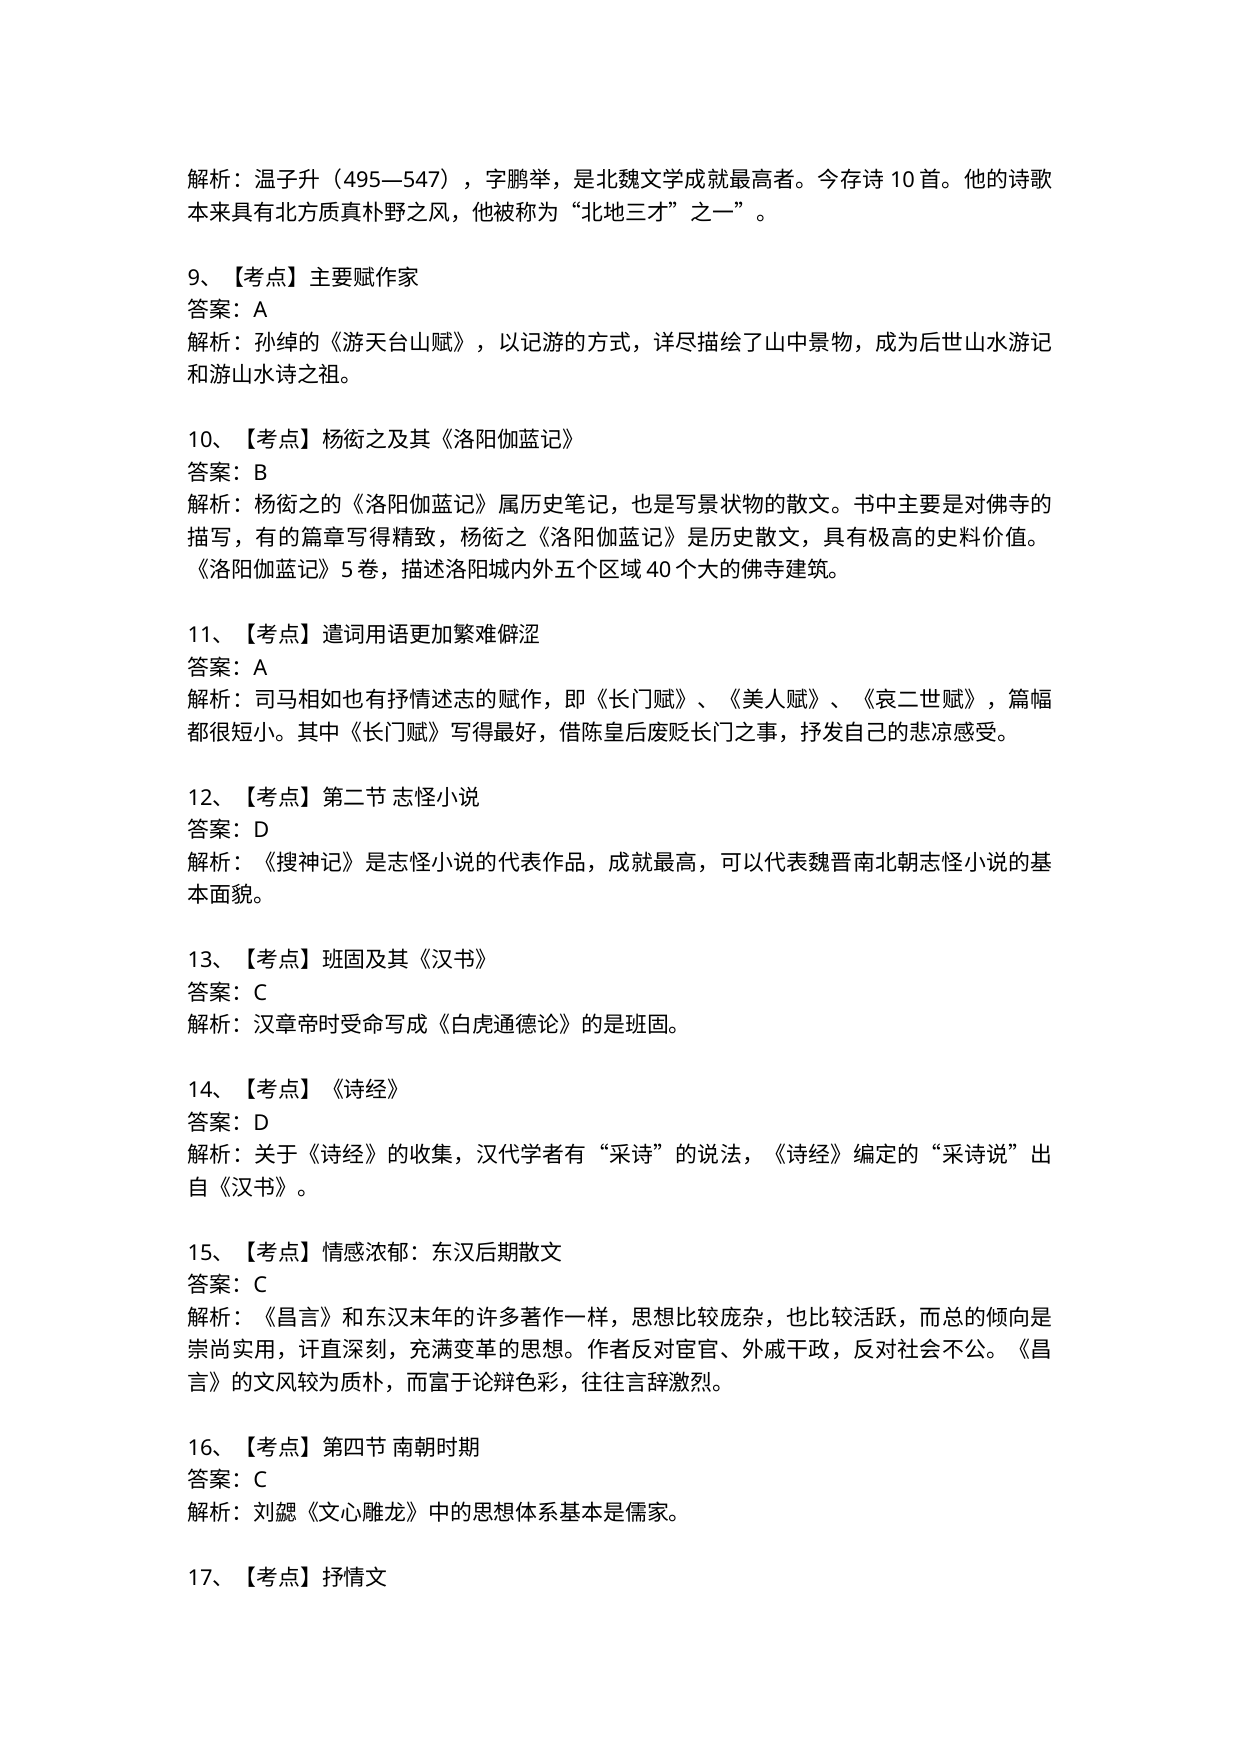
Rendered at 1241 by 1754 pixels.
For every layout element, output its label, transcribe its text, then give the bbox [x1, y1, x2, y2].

text 解析：汉章帝时受命写成《白虎通德论》的是班固。 [187, 1007, 1053, 1039]
text 答案：D [187, 812, 1053, 844]
text 16、【考点】第四节 南朝时期 [187, 1429, 1053, 1462]
text 解析：《昌言》和东汉末年的许多著作一样，思想比较庞杂，也比较活跃，而总的倾向是崇尚实用，讦直深刻，充满变革的思想。作者反对宦官、外戚干政，反对社会不公。《昌言》的文风较为质朴，而富于论辩色彩，往往言辞激烈。 [187, 1299, 1053, 1397]
text 解析：孙绰的《游天台山赋》，以记游的方式，详尽描绘了山中景物，成为后世山水游记和游山水诗之祖。 [187, 324, 1053, 389]
text 13、【考点】班固及其《汉书》 [187, 942, 1053, 974]
text 15、【考点】情感浓郁：东汉后期散文 [187, 1234, 1053, 1267]
text 答案：B [187, 454, 1053, 487]
text 解析：杨衒之的《洛阳伽蓝记》属历史笔记，也是写景状物的散文。书中主要是对佛寺的描写，有的篇章写得精致，杨衒之《洛阳伽蓝记》是历史散文，具有极高的史料价值。《洛阳伽蓝记》5卷，描述洛阳城内外五个区域40个大的佛寺建筑。 [187, 487, 1053, 584]
text 答案：D [187, 1104, 1053, 1137]
text 答案：C [187, 974, 1053, 1007]
text 11、【考点】遣词用语更加繁难僻涩 [187, 617, 1053, 649]
text 答案：C [187, 1462, 1053, 1494]
text 解析：司马相如也有抒情述志的赋作，即《长门赋》、《美人赋》、《哀二世赋》，篇幅都很短小。其中《长门赋》写得最好，借陈皇后废贬长门之事，抒发自己的悲凉感受。 [187, 682, 1053, 747]
text 14、【考点】《诗经》 [187, 1072, 1053, 1104]
text 答案：C [187, 1267, 1053, 1299]
text 17、【考点】抒情文 [187, 1559, 1053, 1592]
text 答案：A [187, 292, 1053, 324]
text 12、【考点】第二节 志怪小说 [187, 779, 1053, 812]
text 9、【考点】主要赋作家 [187, 259, 1053, 292]
text 答案：A [187, 649, 1053, 682]
text 10、【考点】杨衒之及其《洛阳伽蓝记》 [187, 422, 1053, 454]
text 解析：关于《诗经》的收集，汉代学者有“采诗”的说法，《诗经》编定的“采诗说”出自《汉书》。 [187, 1137, 1053, 1202]
text 解析：《搜神记》是志怪小说的代表作品，成就最高，可以代表魏晋南北朝志怪小说的基本面貌。 [187, 844, 1053, 909]
text 解析：温子升（495—547），字鹏举，是北魏文学成就最高者。今存诗10首。他的诗歌本来具有北方质真朴野之风，他被称为“北地三才”之一”。 [187, 162, 1053, 227]
text 解析：刘勰《文心雕龙》中的思想体系基本是儒家。 [187, 1494, 1053, 1527]
